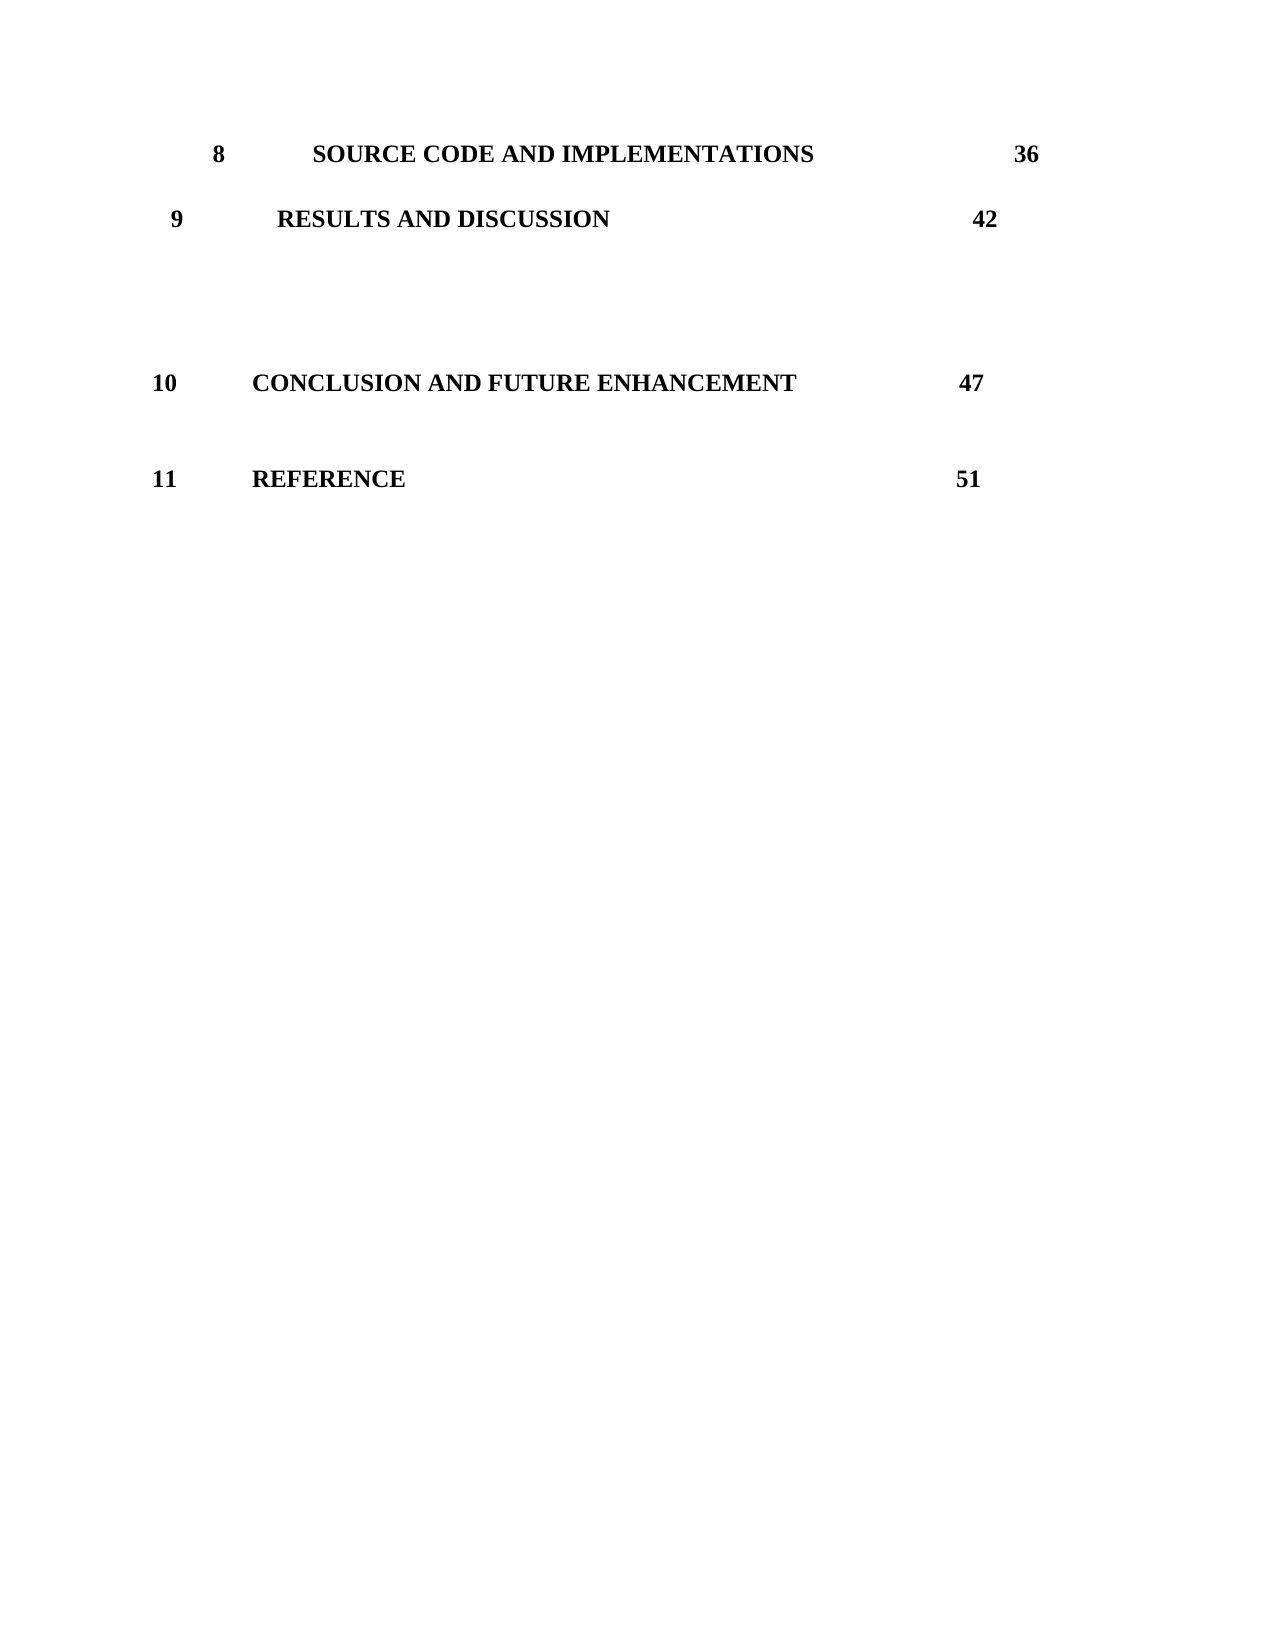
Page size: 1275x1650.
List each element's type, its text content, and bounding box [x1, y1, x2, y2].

text 9 RESULTS AND DISCUSSION 42 [152, 204, 1156, 233]
text 10 CONCLUSION AND FUTURE ENHANCEMENT 47 [152, 368, 1156, 397]
text 11 REFERENCE 51 [152, 464, 1156, 493]
text 8 SOURCE CODE AND IMPLEMENTATIONS 36 [212, 139, 1156, 168]
